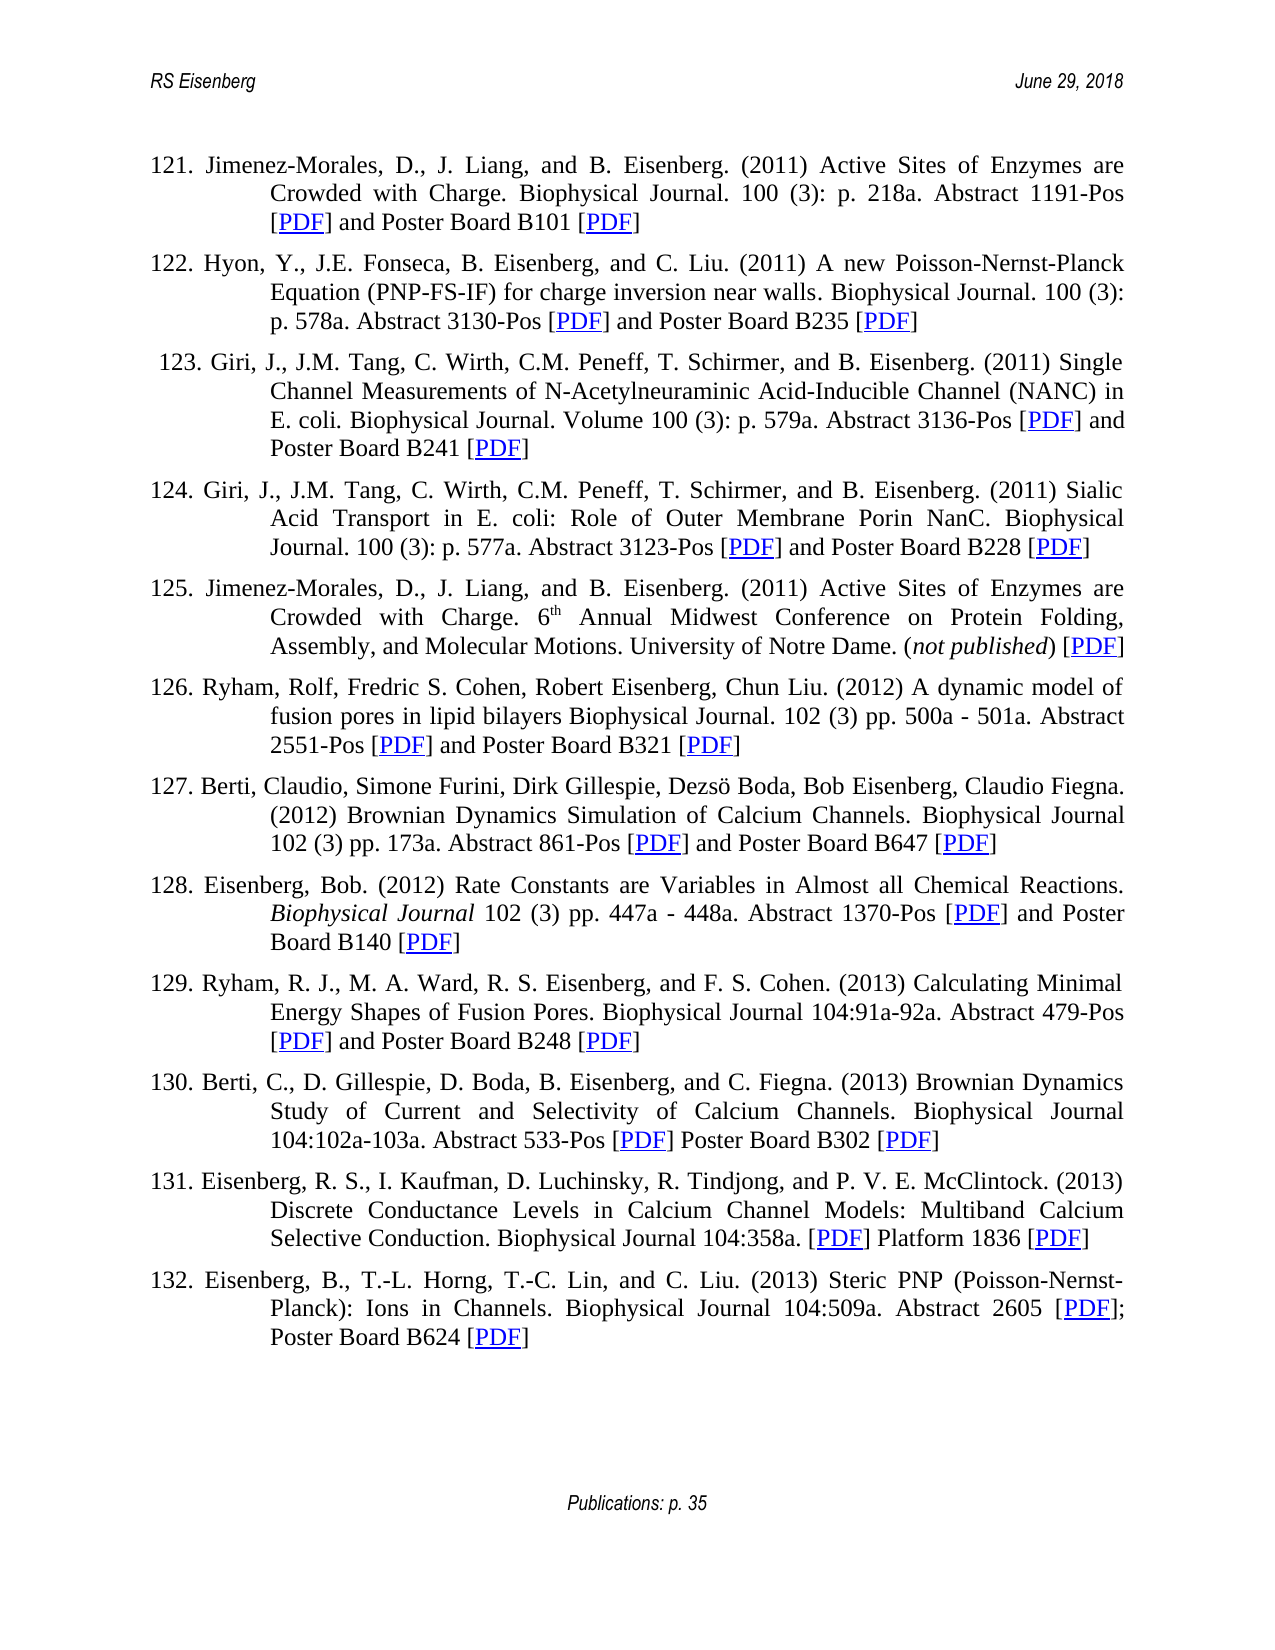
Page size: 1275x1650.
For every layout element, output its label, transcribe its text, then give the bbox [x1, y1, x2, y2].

text 125. Jimenez-Morales, D., J. Liang, and B. Eisenberg. (2011) Active Sites of Enzymes are Crowded with Charge. 6th Annual Midwest Conference on Protein Folding, Assembly, and Molecular Motions. University of Notre Dame. (not published) [PDF] [150, 573, 1125, 660]
text 121. Jimenez-Morales, D., J. Liang, and B. Eisenberg. (2011) Active Sites of Enzymes are Crowded with Charge. Biophysical Journal. 100 (3): p. 218a. Abstract 1191-Pos [PDF] and Poster Board B101 [PDF] [150, 150, 1125, 236]
text 131. Eisenberg, R. S., I. Kaufman, D. Luchinsky, R. Tindjong, and P. V. E. McClintock. (2013) Discrete Conductance Levels in Calcium Channel Models: Multiband Calcium Selective Conduction. Biophysical Journal 104:358a. [PDF] Platform 1836 [PDF] [150, 1166, 1125, 1252]
text 124. Giri, J., J.M. Tang, C. Wirth, C.M. Peneff, T. Schirmer, and B. Eisenberg. (2011) Sialic Acid Transport in E. coli: Role of Outer Membrane Porin NanC. Biophysical Journal. 100 (3): p. 577a. Abstract 3123-Pos [PDF] and Poster Board B228 [PDF] [150, 475, 1125, 561]
text 132. Eisenberg, B., T.-L. Horng, T.-C. Lin, and C. Liu. (2013) Steric PNP (Poisson-Nernst-Planck): Ions in Channels. Biophysical Journal 104:509a. Abstract 2605 [PDF]; Poster Board B624 [PDF] [150, 1265, 1125, 1351]
text 130. Berti, C., D. Gillespie, D. Boda, B. Eisenberg, and C. Fiegna. (2013) Brownian Dynamics Study of Current and Selectivity of Calcium Channels. Biophysical Journal 104:102a-103a. Abstract 533-Pos [PDF] Poster Board B302 [PDF] [150, 1067, 1125, 1153]
text 123. Giri, J., J.M. Tang, C. Wirth, C.M. Peneff, T. Schirmer, and B. Eisenberg. (2011) Single Channel Measurements of N-Acetylneuraminic Acid-Inducible Channel (NANC) in E. coli. Biophysical Journal. Volume 100 (3): p. 579a. Abstract 3136-Pos [PDF] and Poster Board B241 [PDF] [150, 347, 1125, 462]
text 122. Hyon, Y., J.E. Fonseca, B. Eisenberg, and C. Liu. (2011) A new Poisson-Nernst-Planck Equation (PNP-FS-IF) for charge inversion near walls. Biophysical Journal. 100 (3): p. 578a. Abstract 3130-Pos [PDF] and Poster Board B235 [PDF] [150, 248, 1125, 335]
text 127. Berti, Claudio, Simone Furini, Dirk Gillespie, Dezsö Boda, Bob Eisenberg, Claudio Fiegna. (2012) Brownian Dynamics Simulation of Calcium Channels. Biophysical Journal 102 (3) pp. 173a. Abstract 861-Pos [PDF] and Poster Board B647 [PDF] [150, 771, 1125, 857]
text 129. Ryham, R. J., M. A. Ward, R. S. Eisenberg, and F. S. Cohen. (2013) Calculating Minimal Energy Shapes of Fusion Pores. Biophysical Journal 104:91a-92a. Abstract 479-Pos [PDF] and Poster Board B248 [PDF] [150, 968, 1125, 1055]
text 128. Eisenberg, Bob. (2012) Rate Constants are Variables in Almost all Chemical Reactions. Biophysical Journal 102 (3) pp. 447a - 448a. Abstract 1370-Pos [PDF] and Poster Board B140 [PDF] [150, 870, 1125, 956]
text 126. Ryham, Rolf, Fredric S. Cohen, Robert Eisenberg, Chun Liu. (2012) A dynamic model of fusion pores in lipid bilayers Biophysical Journal. 102 (3) pp. 500a - 501a. Abstract 2551-Pos [PDF] and Poster Board B321 [PDF] [150, 672, 1125, 758]
